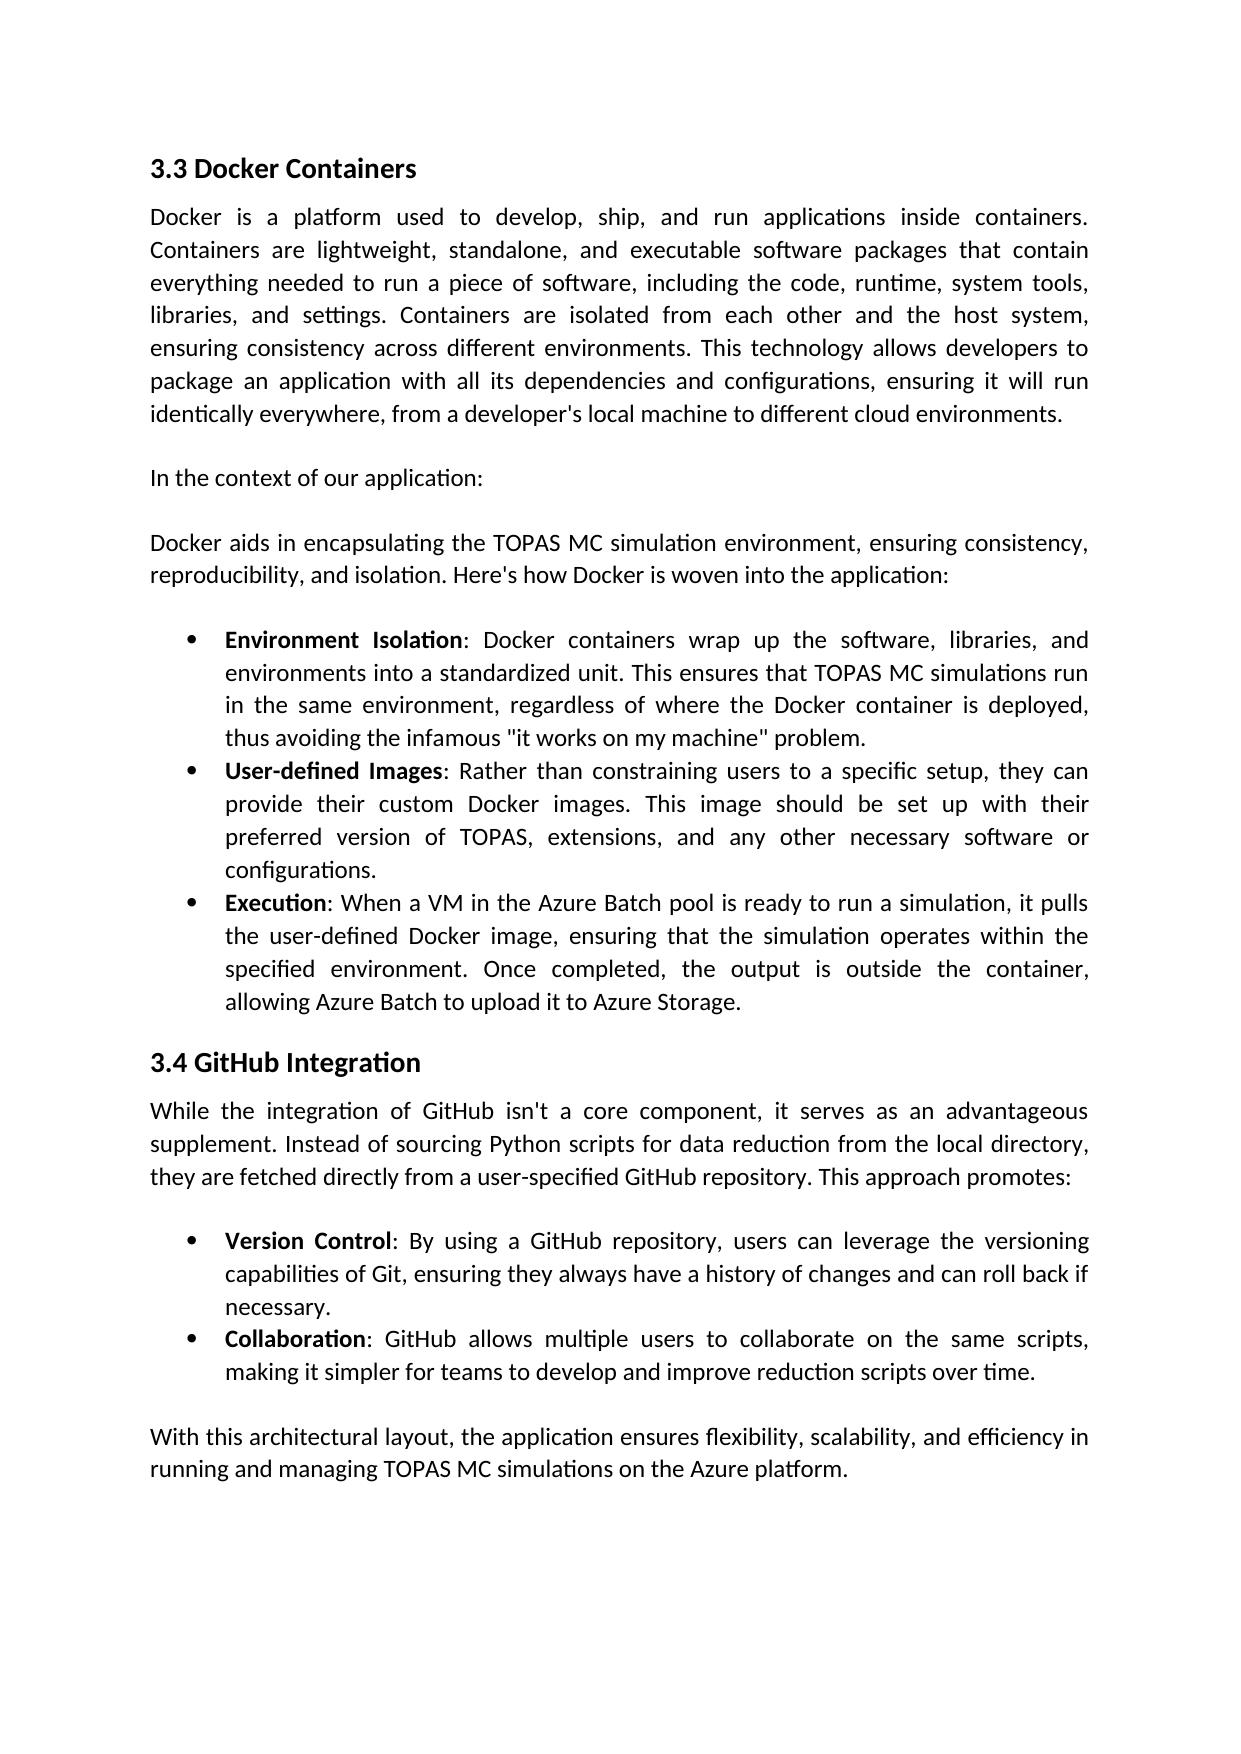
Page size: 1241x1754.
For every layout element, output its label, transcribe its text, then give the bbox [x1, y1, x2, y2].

text With this architectural layout, the application ensures flexibility, scalability, and efficiency in running and managing TOPAS MC simulations on the Azure platform. [150, 1421, 1090, 1484]
list Environment Isolation: Docker containers wrap up the software, libraries, and environments into a standardized unit. This ensures that TOPAS MC simulations run in the same environment, regardless of where the Docker container is deployed, thus avoiding the infamous "it works on my machine" problem. [187, 624, 1090, 753]
text Docker is a platform used to develop, ship, and run applications inside containers. Containers are lightweight, standalone, and executable software packages that contain everything needed to run a piece of software, including the code, runtime, system tools, libraries, and settings. Containers are isolated from each other and the host system, ensuring consistency across different environments. This technology allows developers to package an application with all its dependencies and configurations, ensuring it will run identically everywhere, from a developer's local machine to different cloud environments. [150, 201, 1090, 429]
text Docker aids in encapsulating the TOPAS MC simulation environment, ensuring consistency, reproducibility, and isolation. Here's how Docker is woven into the application: [150, 527, 1090, 590]
text While the integration of GitHub isn't a core component, it serves as an advantageous supplement. Instead of sourcing Python scripts for data reduction from the local directory, they are fetched directly from a user-specified GitHub repository. This approach promotes: [150, 1095, 1090, 1191]
list User-defined Images: Rather than constraining users to a specific setup, they can provide their custom Docker images. This image should be set up with their preferred version of TOPAS, extensions, and any other necessary software or configurations. [187, 756, 1090, 885]
subtitle 3.4 GitHub Integration [150, 1044, 1090, 1079]
subtitle 3.3 Docker Containers [150, 150, 1090, 186]
list Collaboration: GitHub allows multiple users to collaborate on the same scripts, making it simpler for teams to develop and improve reduction scripts over time. [187, 1323, 1090, 1387]
list Version Control: By using a GitHub repository, users can leverage the versioning capabilities of Git, ensuring they always have a history of changes and can roll back if necessary. [187, 1225, 1090, 1321]
list Execution: When a VM in the Azure Batch pool is ready to run a simulation, it pulls the user-defined Docker image, ensuring that the simulation operates within the specified environment. Once completed, the output is outside the container, allowing Azure Batch to upload it to Azure Storage. [187, 887, 1090, 1016]
text In the context of our application: [150, 463, 1090, 493]
